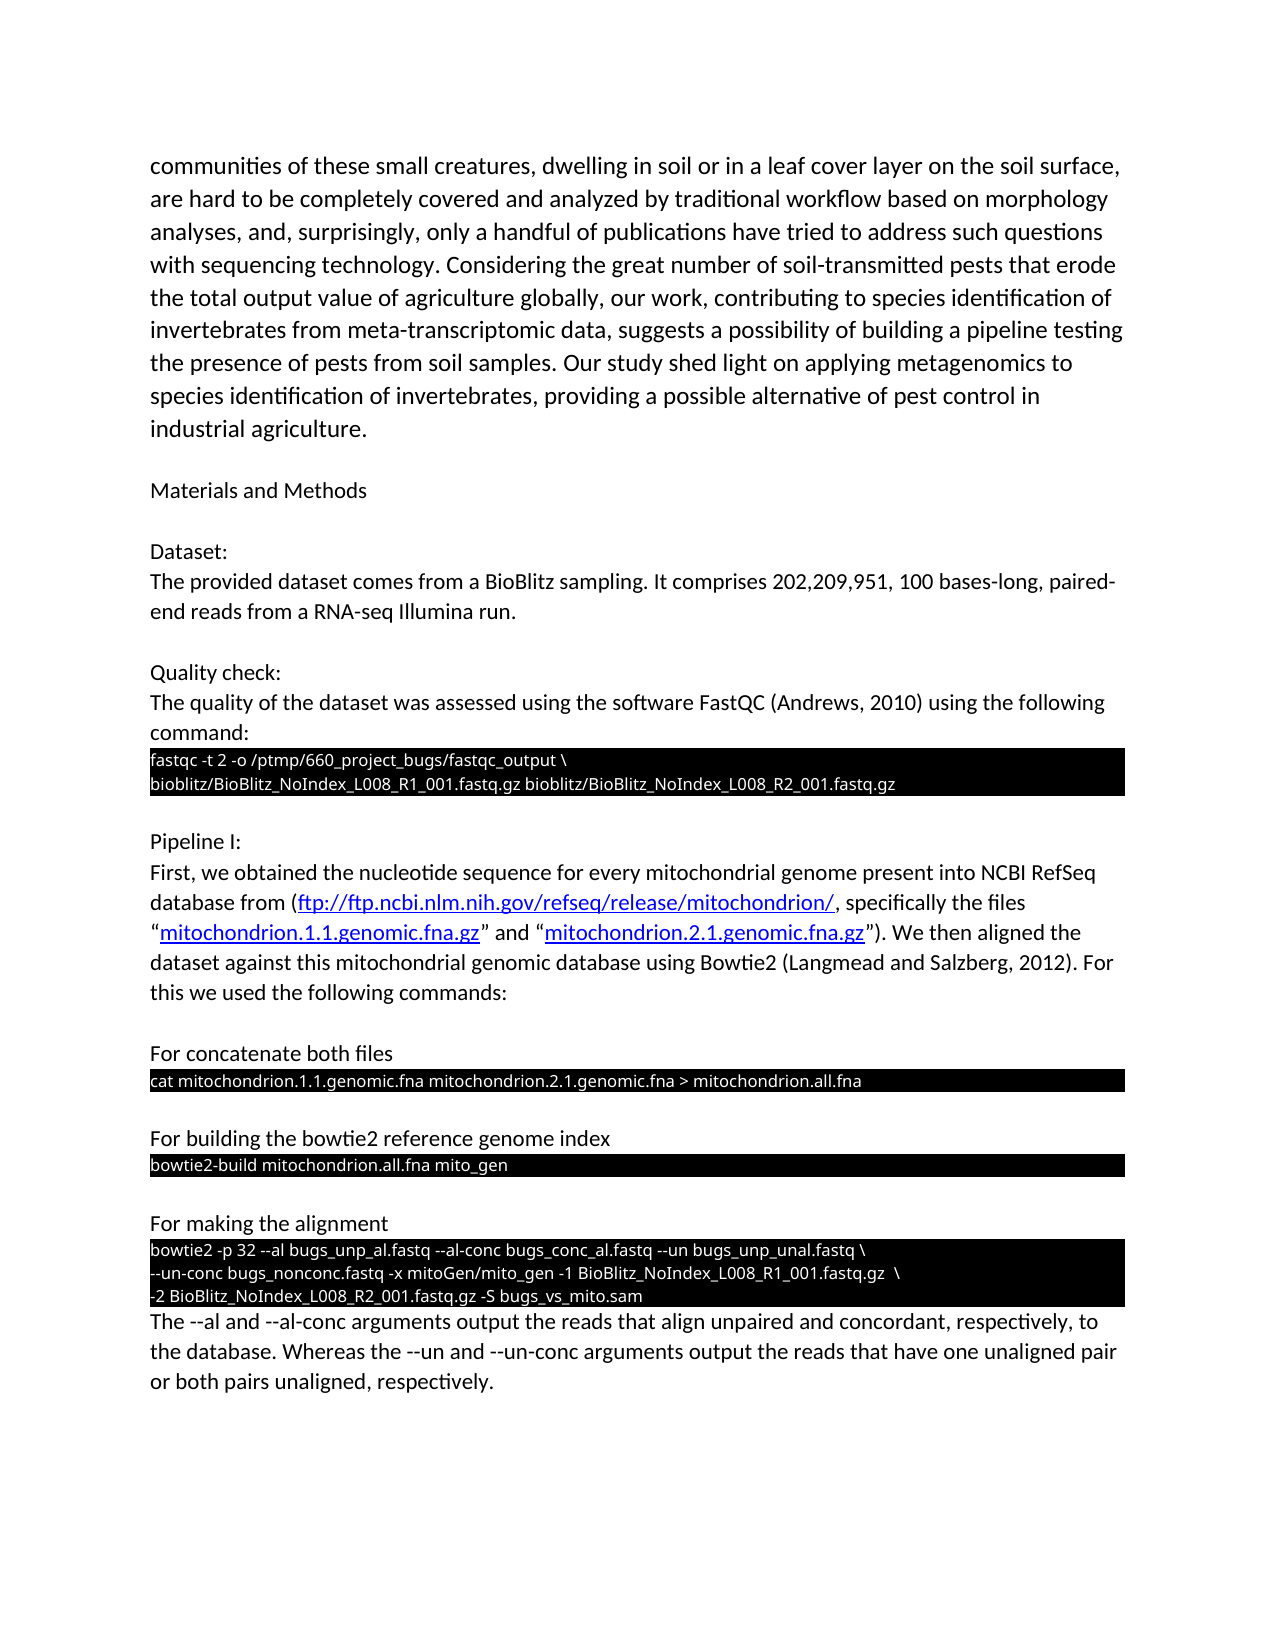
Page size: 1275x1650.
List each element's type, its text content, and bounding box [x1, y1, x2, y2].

text cat mitochondrion.1.1.genomic.fna mitochondrion.2.1.genomic.fna > mitochondrion.all.fna [150, 1069, 1125, 1092]
text The --al and --al-conc arguments output the reads that align unpaired and concordant, respectively, to the database. Whereas the --un and --un-conc arguments output the reads that have one unaligned pair or both pairs unaligned, respectively. [150, 1307, 1125, 1396]
text First, we obtained the nucleotide sequence for every mitochondrial genome present into NCBI RefSeq database from (ftp://ftp.ncbi.nlm.nih.gov/refseq/release/mitochondrion/, specifically the files “mitochondrion.1.1.genomic.fna.gz” and “mitochondrion.2.1.genomic.fna.gz”). We then aligned the dataset against this mitochondrial genomic database using Bowtie2 (Langmead and Salzberg, 2012). For this we used the following commands: [150, 858, 1125, 1007]
text fastqc -t 2 -o /ptmp/660_project_bugs/fastqc_output \ [150, 748, 1125, 771]
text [150, 150, 1125, 444]
text Pipeline I: [150, 827, 1125, 856]
text --un-conc bugs_nonconc.fastq -x mitoGen/mito_gen -1 BioBlitz_NoIndex_L008_R1_001.fastq.gz \ [150, 1262, 1125, 1284]
text Quality check: [150, 658, 1125, 686]
text bowtie2 -p 32 --al bugs_unp_al.fastq --al-conc bugs_conc_al.fastq --un bugs_unp_unal.fastq \ [150, 1239, 1125, 1262]
text For building the bowtie2 reference genome index [150, 1124, 1125, 1152]
text -2 BioBlitz_NoIndex_L008_R2_001.fastq.gz -S bugs_vs_mito.sam [150, 1284, 1125, 1307]
text Materials and Methods [150, 476, 1125, 504]
text For making the alignment [150, 1209, 1125, 1237]
text The quality of the dataset was assessed using the software FastQC (Andrews, 2010) using the following command: [150, 688, 1125, 746]
text The provided dataset comes from a BioBlitz sampling. It comprises 202,209,951, 100 bases-long, paired-end reads from a RNA-seq Illumina run. [150, 567, 1125, 625]
text bioblitz/BioBlitz_NoIndex_L008_R1_001.fastq.gz bioblitz/BioBlitz_NoIndex_L008_R2_001.fastq.gz [150, 773, 1125, 796]
text Dataset: [150, 537, 1125, 565]
text bowtie2-build mitochondrion.all.fna mito_gen [150, 1154, 1125, 1177]
text For concatenate both files [150, 1039, 1125, 1067]
